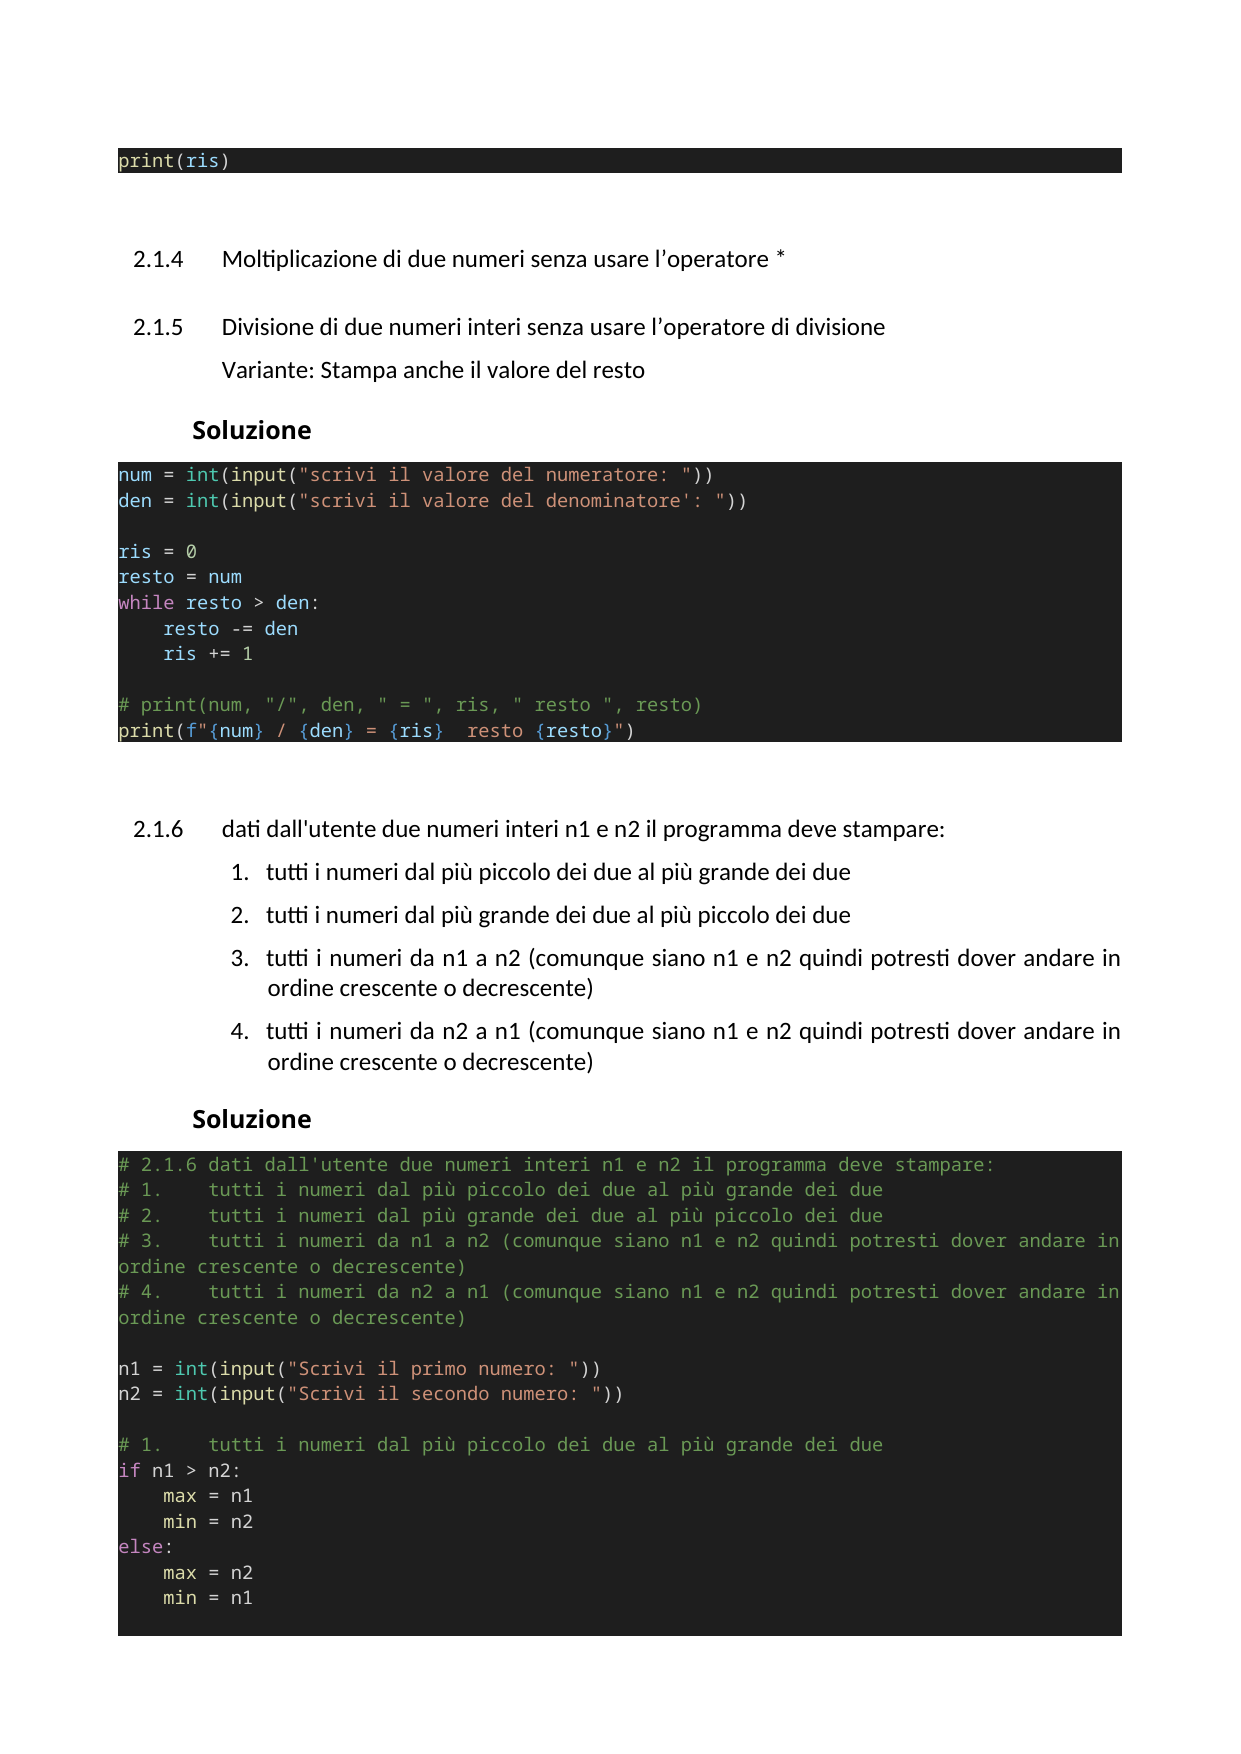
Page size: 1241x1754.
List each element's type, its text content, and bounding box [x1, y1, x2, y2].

text min = n1 [118, 1585, 1122, 1610]
text print(ris) [118, 148, 1122, 173]
subtitle Soluzione [192, 1102, 1122, 1136]
text max = n1 [118, 1483, 1122, 1508]
text # 1. tutti i numeri dal più piccolo dei due al più grande dei due [118, 1432, 1122, 1457]
text resto -= den [118, 615, 1122, 640]
subtitle dati dall'utente due numeri interi n1 e n2 il programma deve stampare: [133, 813, 1122, 843]
subtitle Divisione di due numeri interi senza usare l’operatore di divisione [133, 312, 1122, 342]
text tutti i numeri dal più piccolo dei due al più grande dei due [230, 856, 1122, 886]
text Variante: Stampa anche il valore del resto [222, 354, 1122, 385]
text # 3. tutti i numeri da n1 a n2 (comunque siano n1 e n2 quindi potresti dover andare in ordine crescente o decrescente) [118, 1227, 1122, 1278]
text ris = 0 [118, 538, 1122, 564]
text ris += 1 [118, 640, 1122, 666]
text den = int(input("scrivi il valore del denominatore': ")) [118, 487, 1122, 513]
text resto = num [118, 564, 1122, 589]
subtitle Moltiplicazione di due numeri senza usare l’operatore * [133, 243, 1122, 274]
text else: [118, 1534, 1122, 1559]
text print(f"{num} / {den} = {ris} resto {resto}") [118, 717, 1122, 742]
text # 4. tutti i numeri da n2 a n1 (comunque siano n1 e n2 quindi potresti dover andare in ordine crescente o decrescente) [118, 1278, 1122, 1329]
text n1 = int(input("Scrivi il primo numero: ")) [118, 1355, 1122, 1381]
text # 2.1.6 dati dall'utente due numeri interi n1 e n2 il programma deve stampare: [118, 1151, 1122, 1176]
text tutti i numeri da n2 a n1 (comunque siano n1 e n2 quindi potresti dover andare in ordine crescente o decrescente) [230, 1016, 1122, 1077]
text while resto > den: [118, 589, 1122, 615]
text tutti i numeri dal più grande dei due al più piccolo dei due [230, 899, 1122, 929]
text n2 = int(input("Scrivi il secondo numero: ")) [118, 1381, 1122, 1406]
text max = n2 [118, 1559, 1122, 1585]
text min = n2 [118, 1508, 1122, 1534]
text num = int(input("scrivi il valore del numeratore: ")) [118, 462, 1122, 487]
text # 2. tutti i numeri dal più grande dei due al più piccolo dei due [118, 1202, 1122, 1227]
text # 1. tutti i numeri dal più piccolo dei due al più grande dei due [118, 1176, 1122, 1202]
subtitle Soluzione [192, 412, 1122, 447]
text if n1 > n2: [118, 1457, 1122, 1483]
text tutti i numeri da n1 a n2 (comunque siano n1 e n2 quindi potresti dover andare in ordine crescente o decrescente) [230, 942, 1122, 1003]
text # print(num, "/", den, " = ", ris, " resto ", resto) [118, 691, 1122, 717]
